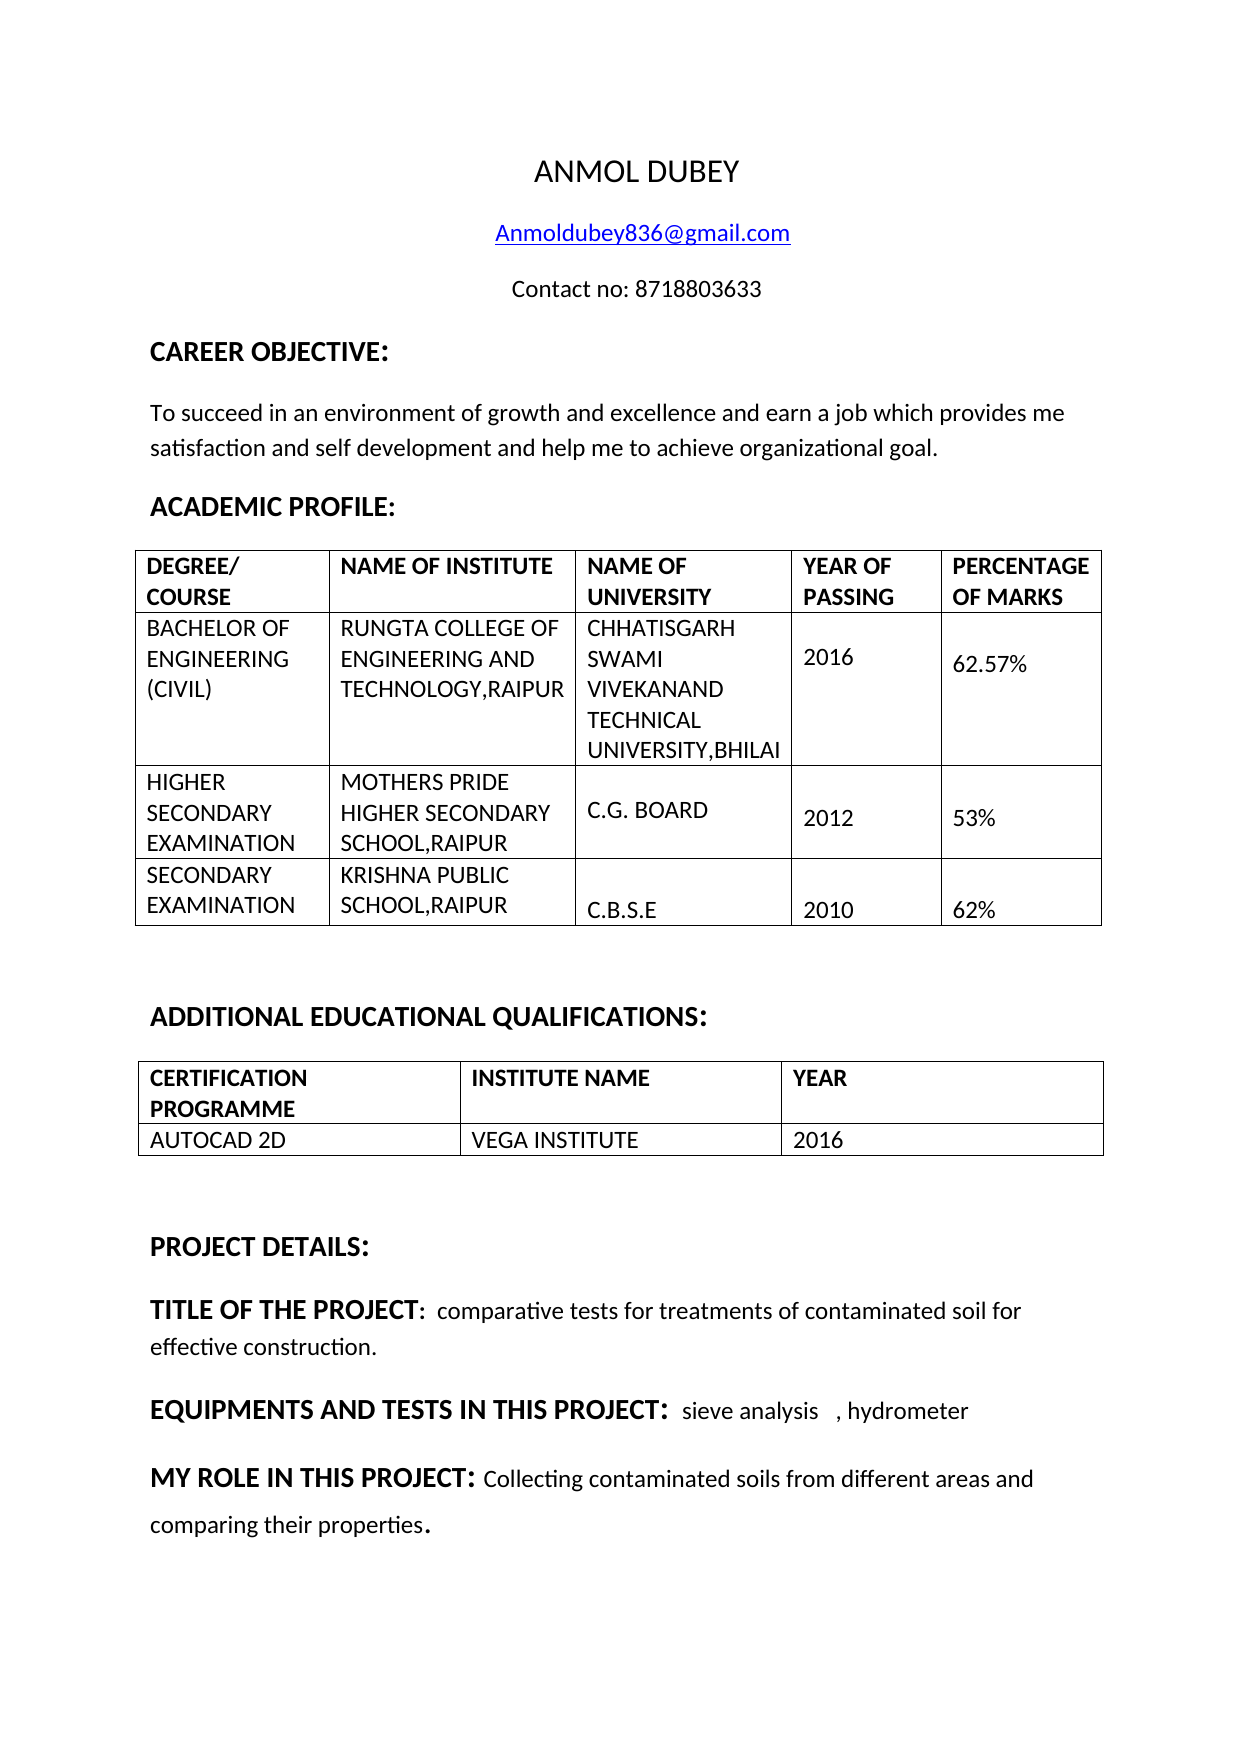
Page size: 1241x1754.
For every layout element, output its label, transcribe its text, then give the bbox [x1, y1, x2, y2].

table_cell 2016 [792, 613, 941, 765]
table_cell RUNGTA COLLEGE OF ENGINEERING AND TECHNOLOGY,RAIPUR [330, 613, 575, 765]
table_cell HIGHER SECONDARY EXAMINATION [136, 766, 329, 858]
table_cell 2010 [792, 859, 941, 925]
text PROJECT DETAILS: [150, 1223, 1090, 1264]
text ANMOL DUBEY [150, 150, 1090, 191]
table_cell SECONDARY EXAMINATION [136, 859, 329, 925]
table_header PERCENTAGE OF MARKS [942, 551, 1101, 612]
text ADDITIONAL EDUCATIONAL QUALIFICATIONS: [150, 994, 1090, 1034]
table_header YEAR [782, 1062, 1103, 1123]
text ACADEMIC PROFILE: [150, 488, 1090, 523]
table_cell 62.57% [942, 613, 1101, 765]
table_cell BACHELOR OF ENGINEERING (CIVIL) [136, 613, 329, 765]
text To succeed in an environment of growth and excellence and earn a job which provides me satisfaction and self development and help me to achieve organizational goal. [150, 397, 1090, 462]
text Anmoldubey836@gmail.com [150, 218, 1090, 248]
text TITLE OF THE PROJECT: comparative tests for treatments of contaminated soil for effective construction. [150, 1291, 1090, 1362]
table_header INSTITUTE NAME [461, 1062, 781, 1123]
text Contact no: 8718803633 [150, 273, 1090, 304]
table_cell VEGA INSTITUTE [461, 1124, 781, 1155]
table_cell AUTOCAD 2D [139, 1124, 460, 1155]
table_header NAME OF UNIVERSITY [576, 551, 791, 612]
table_header DEGREE/ COURSE [136, 551, 329, 612]
table_cell KRISHNA PUBLIC SCHOOL,RAIPUR [330, 859, 575, 925]
text EQUIPMENTS AND TESTS IN THIS PROJECT: sieve analysis , hydrometer [150, 1387, 1090, 1428]
table_cell C.B.S.E [576, 859, 791, 925]
table_cell CHHATISGARH SWAMI VIVEKANAND TECHNICAL UNIVERSITY,BHILAI [576, 613, 791, 765]
text MY ROLE IN THIS PROJECT: Collecting contaminated soils from different areas and comparing their properties. [150, 1455, 1090, 1542]
table_header NAME OF INSTITUTE [330, 551, 575, 612]
table_cell 2016 [782, 1124, 1103, 1155]
table_header CERTIFICATION PROGRAMME [139, 1062, 460, 1123]
table_cell C.G. BOARD [576, 766, 791, 858]
table_cell MOTHERS PRIDE HIGHER SECONDARY SCHOOL,RAIPUR [330, 766, 575, 858]
table_cell 62% [942, 859, 1101, 925]
table_cell 53% [942, 766, 1101, 858]
table_header YEAR OF PASSING [792, 551, 941, 612]
text CAREER OBJECTIVE: [150, 329, 1090, 370]
table_cell 2012 [792, 766, 941, 858]
